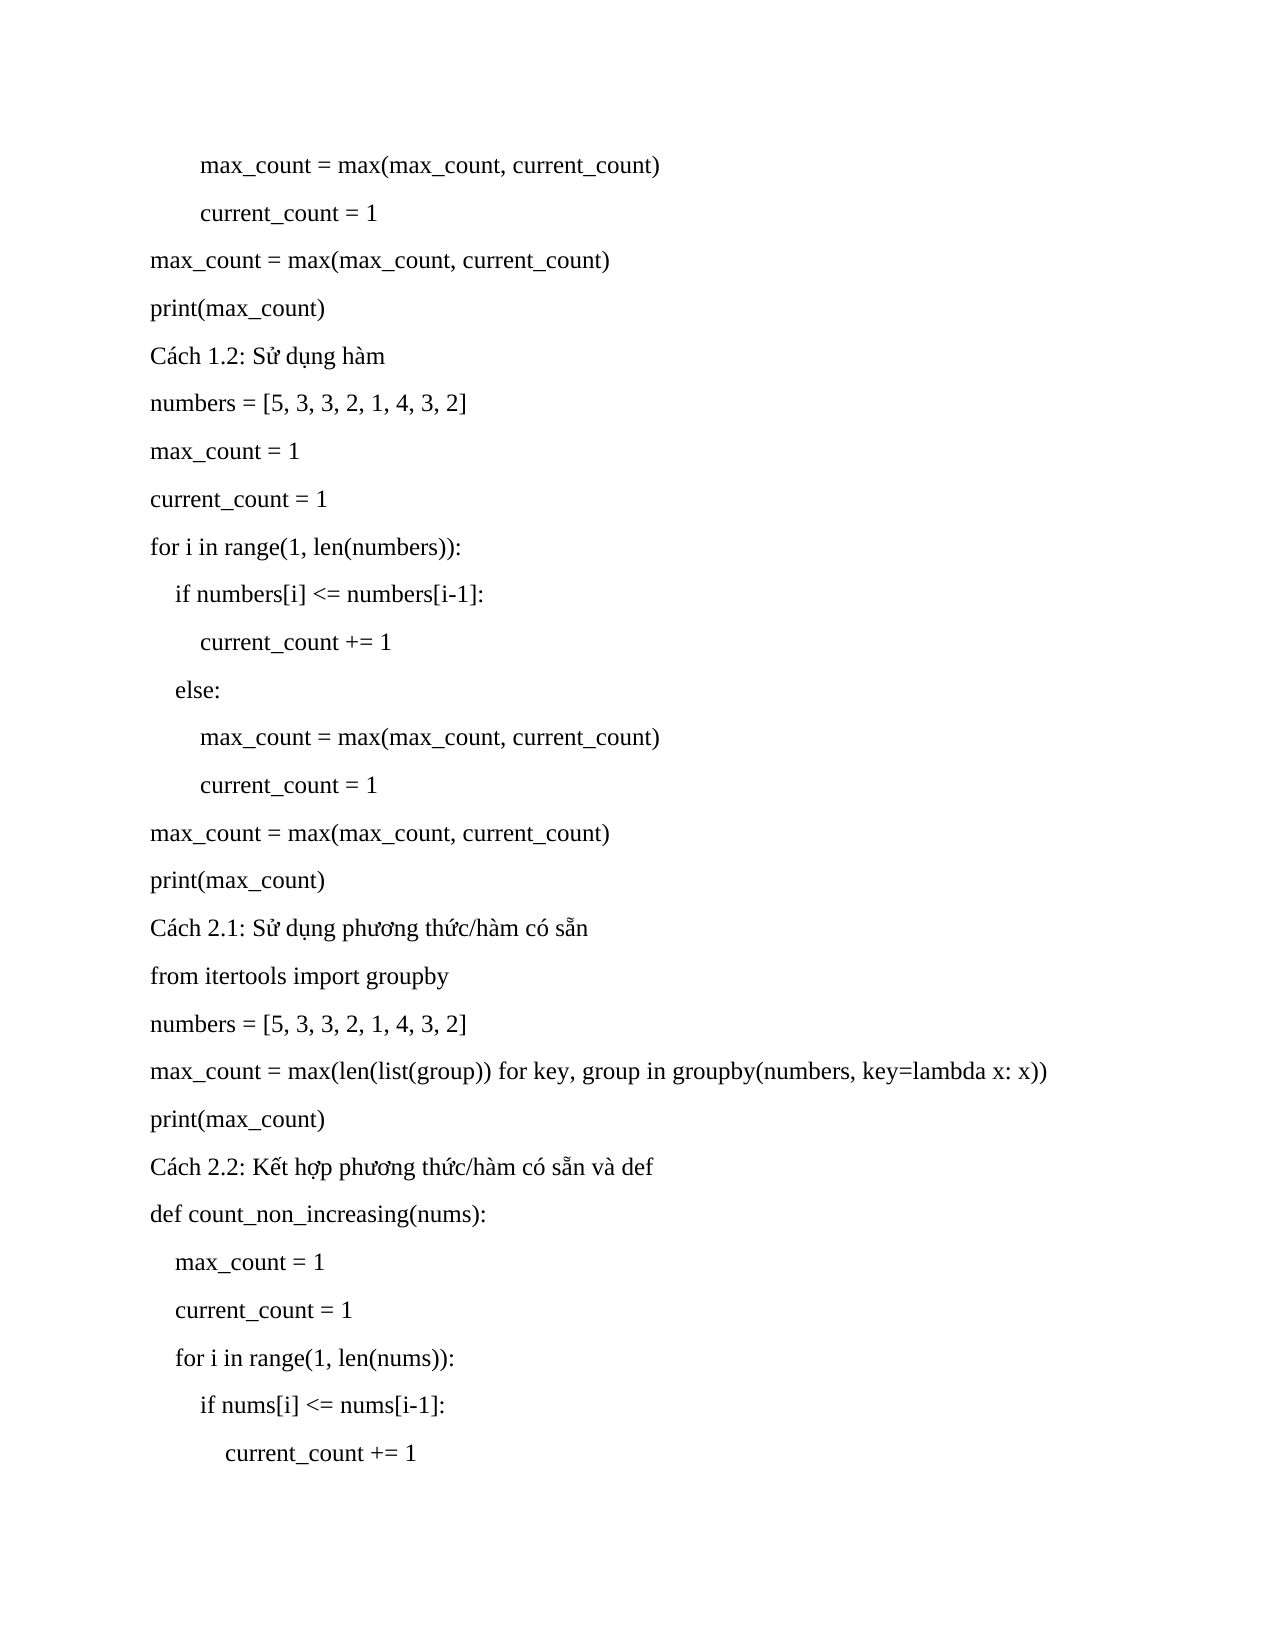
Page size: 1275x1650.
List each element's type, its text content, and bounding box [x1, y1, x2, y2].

text max_count = 1 [150, 436, 1125, 465]
text max_count = max(max_count, current_count) [150, 245, 1125, 274]
text max_count = 1 [150, 1247, 1125, 1276]
text print(max_count) [150, 1104, 1125, 1133]
text numbers = [5, 3, 3, 2, 1, 4, 3, 2] [150, 1009, 1125, 1037]
text for i in range(1, len(numbers)): [150, 532, 1125, 560]
text current_count = 1 [150, 198, 1125, 226]
text Cách 2.1: Sử dụng phương thức/hàm có sẵn [150, 913, 1125, 942]
text print(max_count) [150, 866, 1125, 894]
text def count_non_increasing(nums): [150, 1199, 1125, 1228]
text if numbers[i] <= numbers[i-1]: [150, 579, 1125, 608]
text else: [150, 675, 1125, 703]
text current_count += 1 [150, 1438, 1125, 1467]
text current_count += 1 [150, 627, 1125, 656]
text numbers = [5, 3, 3, 2, 1, 4, 3, 2] [150, 388, 1125, 417]
text max_count = max(max_count, current_count) [150, 818, 1125, 847]
text from itertools import groupby [150, 961, 1125, 990]
text current_count = 1 [150, 770, 1125, 799]
text if nums[i] <= nums[i-1]: [150, 1390, 1125, 1419]
text max_count = max(len(list(group)) for key, group in groupby(numbers, key=lambda x: x)) [150, 1056, 1125, 1085]
text max_count = max(max_count, current_count) [150, 722, 1125, 751]
text Cách 2.2: Kết hợp phương thức/hàm có sẵn và def [150, 1152, 1125, 1181]
text for i in range(1, len(nums)): [150, 1343, 1125, 1371]
text current_count = 1 [150, 1295, 1125, 1324]
text max_count = max(max_count, current_count) [150, 150, 1125, 179]
text Cách 1.2: Sử dụng hàm [150, 341, 1125, 369]
text print(max_count) [150, 293, 1125, 322]
text current_count = 1 [150, 484, 1125, 513]
